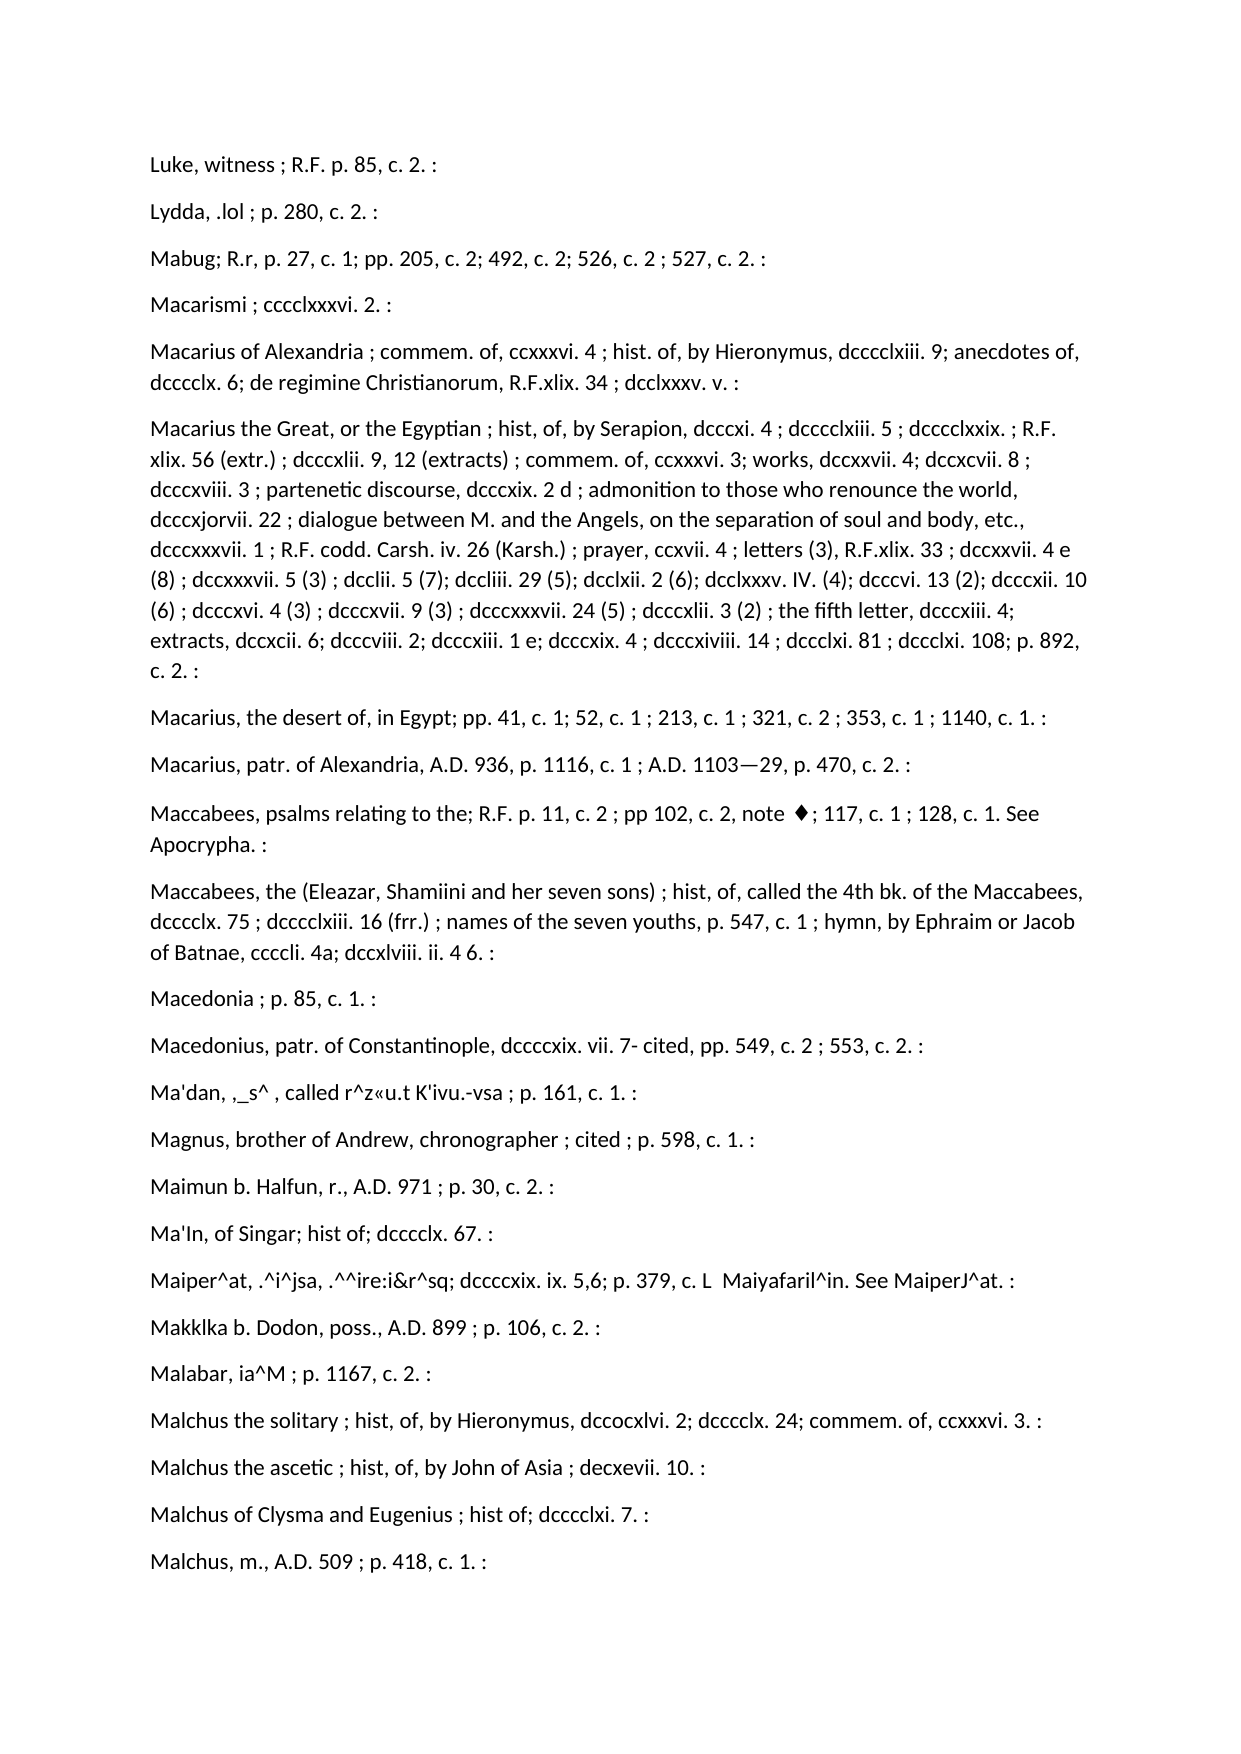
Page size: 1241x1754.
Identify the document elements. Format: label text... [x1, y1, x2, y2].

text Ma'dan, ,_s^ , called r^z«u.t K'ivu.-vsa ; p. 161, c. 1. : [150, 1078, 1090, 1106]
text Malabar, ia^M ; p. 1167, c. 2. : [150, 1359, 1090, 1387]
text Maiper^at, .^i^jsa, .^^ire:i&r^sq; dccccxix. ix. 5,6; p. 379, c. L Maiyafaril^in. See MaiperJ^at. : [150, 1266, 1090, 1294]
text Luke, witness ; R.F. p. 85, c. 2. : [150, 150, 1090, 178]
text Mabug; R.r, p. 27, c. 1; pp. 205, c. 2; 492, c. 2; 526, c. 2 ; 527, c. 2. : [150, 244, 1090, 272]
text Macarismi ; cccclxxxvi. 2. : [150, 291, 1090, 319]
text Maccabees, the (Eleazar, Shamiini and her seven sons) ; hist, of, called the 4th bk. of the Maccabees, dcccclx. 75 ; dcccclxiii. 16 (frr.) ; names of the seven youths, p. 547, c. 1 ; hymn, by Ephraim or Jacob of Batnae, ccccli. 4a; dccxlviii. ii. 4 6. : [150, 877, 1090, 966]
text Malchus, m., A.D. 509 ; p. 418, c. 1. : [150, 1547, 1090, 1575]
text Ma'In, of Singar; hist of; dcccclx. 67. : [150, 1219, 1090, 1247]
text Makklka b. Dodon, poss., A.D. 899 ; p. 106, c. 2. : [150, 1313, 1090, 1341]
text Maccabees, psalms relating to the; R.F. p. 11, c. 2 ; pp 102, c. 2, note ♦; 117, c. 1 ; 128, c. 1. See Apocrypha. : [150, 797, 1090, 858]
text Macarius, patr. of Alexandria, A.D. 936, p. 1116, c. 1 ; A.D. 1103—29, p. 470, c. 2. : [150, 750, 1090, 778]
text Macarius, the desert of, in Egypt; pp. 41, c. 1; 52, c. 1 ; 213, c. 1 ; 321, c. 2 ; 353, c. 1 ; 1140, c. 1. : [150, 703, 1090, 731]
text Malchus the solitary ; hist, of, by Hieronymus, dccocxlvi. 2; dcccclx. 24; commem. of, ccxxxvi. 3. : [150, 1406, 1090, 1434]
text Maimun b. Halfun, r., A.D. 971 ; p. 30, c. 2. : [150, 1172, 1090, 1200]
text Malchus the ascetic ; hist, of, by John of Asia ; decxevii. 10. : [150, 1453, 1090, 1481]
text Lydda, .lol ; p. 280, c. 2. : [150, 197, 1090, 225]
text Magnus, brother of Andrew, chronographer ; cited ; p. 598, c. 1. : [150, 1125, 1090, 1153]
text Macedonius, patr. of Constantinople, dccccxix. vii. 7- cited, pp. 549, c. 2 ; 553, c. 2. : [150, 1031, 1090, 1059]
text Macedonia ; p. 85, c. 1. : [150, 984, 1090, 1012]
text Macarius of Alexandria ; commem. of, ccxxxvi. 4 ; hist. of, by Hieronymus, dcccclxiii. 9; anecdotes of, dcccclx. 6; de regimine Christianorum, R.F.xlix. 34 ; dcclxxxv. v. : [150, 337, 1090, 396]
text Macarius the Great, or the Egyptian ; hist, of, by Serapion, dcccxi. 4 ; dcccclxiii. 5 ; dcccclxxix. ; R.F. xlix. 56 (extr.) ; dcccxlii. 9, 12 (extracts) ; commem. of, ccxxxvi. 3; works, dccxxvii. 4; dccxcvii. 8 ; dcccxviii. 3 ; partenetic discourse, dcccxix. 2 d ; admonition to those who renounce the world, dcccxjorvii. 22 ; dialogue between M. and the Angels, on the separation of soul and body, etc., dcccxxxvii. 1 ; R.F. codd. Carsh. iv. 26 (Karsh.) ; prayer, ccxvii. 4 ; letters (3), R.F.xlix. 33 ; dccxxvii. 4 e (8) ; dccxxxvii. 5 (3) ; dcclii. 5 (7); dccliii. 29 (5); dcclxii. 2 (6); dcclxxxv. IV. (4); dcccvi. 13 (2); dcccxii. 10 (6) ; dcccxvi. 4 (3) ; dcccxvii. 9 (3) ; dcccxxxvii. 24 (5) ; dcccxlii. 3 (2) ; the fifth letter, dcccxiii. 4; extracts, dccxcii. 6; dcccviii. 2; dcccxiii. 1 e; dcccxix. 4 ; dcccxiviii. 14 ; dccclxi. 81 ; dccclxi. 108; p. 892, c. 2. : [150, 414, 1090, 684]
text Malchus of Clysma and Eugenius ; hist of; dcccclxi. 7. : [150, 1500, 1090, 1528]
